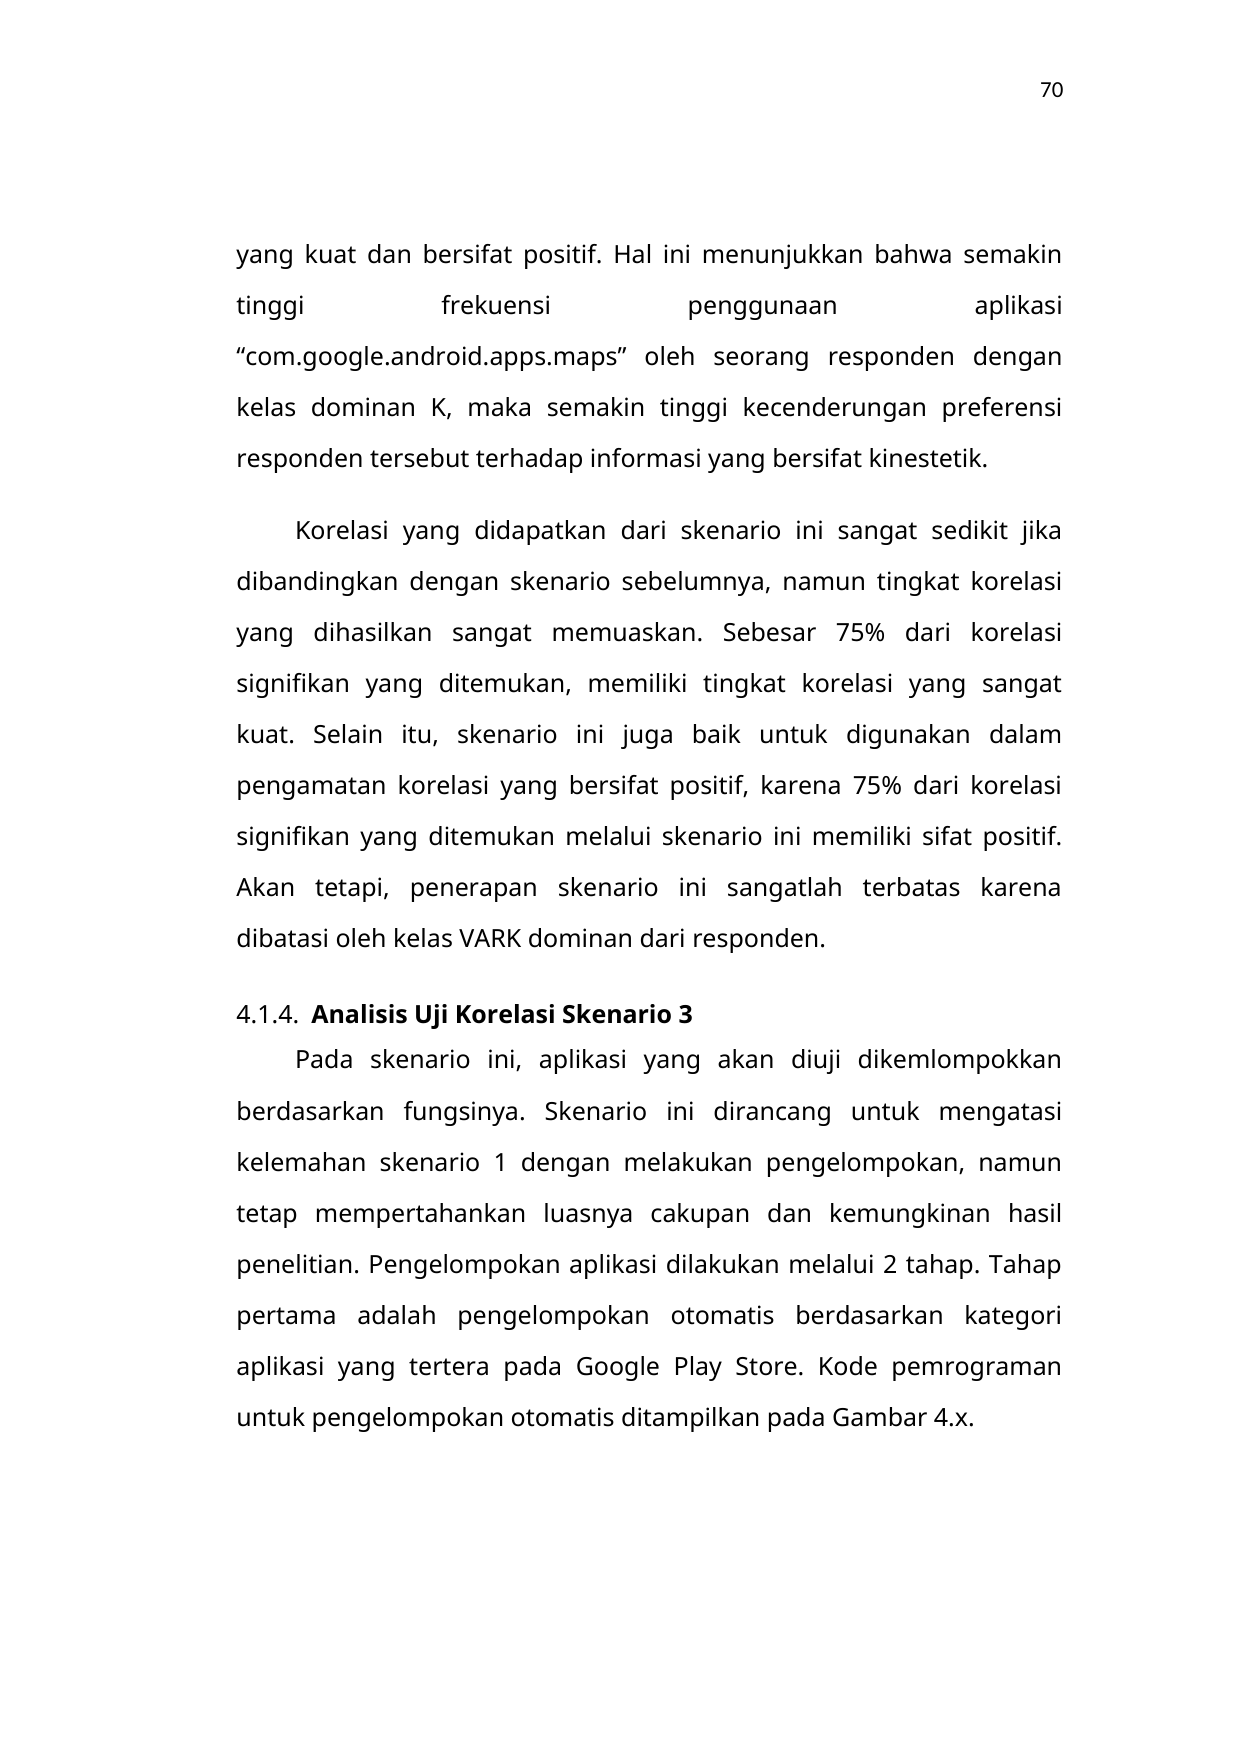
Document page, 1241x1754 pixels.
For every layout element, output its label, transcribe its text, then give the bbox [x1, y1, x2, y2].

subtitle Analisis Uji Korelasi Skenario 3 [236, 997, 1063, 1031]
list Korelasi yang didapatkan dari skenario ini sangat sedikit jika dibandingkan dengan skenario sebelumnya, namun tingkat korelasi yang dihasilkan sangat memuaskan. Sebesar 75% dari korelasi signifikan yang ditemukan, memiliki tingkat korelasi yang sangat kuat. Selain itu, skenario ini juga baik untuk digunakan dalam pengamatan korelasi yang bersifat positif, karena 75% dari korelasi signifikan yang ditemukan melalui skenario ini memiliki sifat positif. Akan tetapi, penerapan skenario ini sangatlah terbatas karena dibatasi oleh kelas VARK dominan dari responden. [236, 512, 1063, 955]
list Pada skenario ini, aplikasi yang akan diuji dikemlompokkan berdasarkan fungsinya. Skenario ini dirancang untuk mengatasi kelemahan skenario 1 dengan melakukan pengelompokan, namun tetap mempertahankan luasnya cakupan dan kemungkinan hasil penelitian. Pengelompokan aplikasi dilakukan melalui 2 tahap. Tahap pertama adalah pengelompokan otomatis berdasarkan kategori aplikasi yang tertera pada Google Play Store. Kode pemrograman untuk pengelompokan otomatis ditampilkan pada Gambar 4.x. [236, 1042, 1063, 1433]
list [236, 236, 1063, 474]
